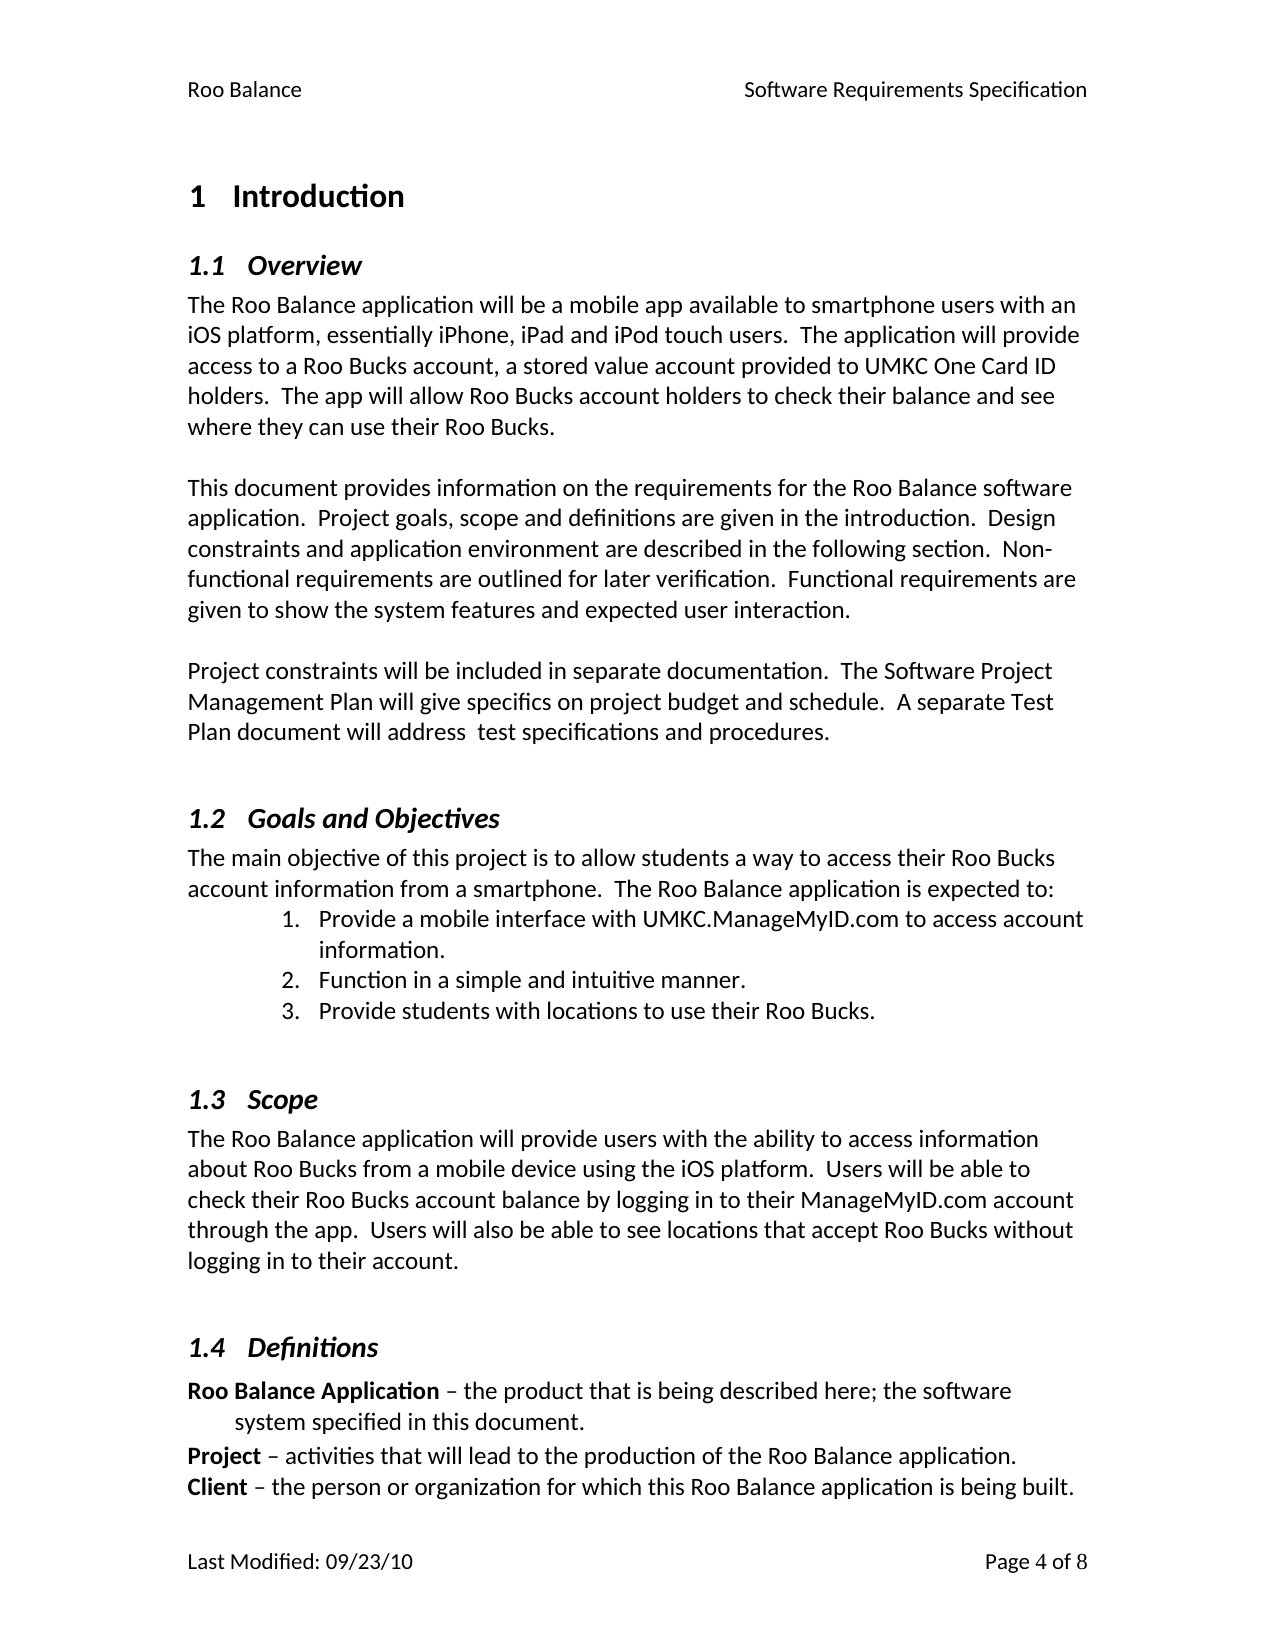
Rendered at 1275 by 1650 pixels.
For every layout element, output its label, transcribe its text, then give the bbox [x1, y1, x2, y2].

text The main objective of this project is to allow students a way to access their Roo Bucks account information from a smartphone. The Roo Balance application is expected to: [187, 842, 1087, 903]
text The Roo Balance application will provide users with the ability to access information about Roo Bucks from a mobile device using the iOS platform. Users will be able to check their Roo Bucks account balance by logging in to their ManageMyID.com account through the app. Users will also be able to see locations that accept Roo Bucks without logging in to their account. [187, 1123, 1087, 1275]
subtitle Definitions [187, 1329, 1087, 1365]
subtitle Introduction [187, 175, 1087, 216]
text Client – the person or organization for which this Roo Balance application is being built. [187, 1471, 1087, 1501]
text The Roo Balance application will be a mobile app available to smartphone users with an iOS platform, essentially iPhone, iPad and iPod touch users. The application will provide access to a Roo Bucks account, a stored value account provided to UMKC One Card ID holders. The app will allow Roo Bucks account holders to check their balance and see where they can use their Roo Bucks. [187, 289, 1087, 441]
subtitle Overview [187, 247, 1087, 283]
list Provide a mobile interface with UMKC.ManageMyID.com to access account information. [281, 903, 1087, 964]
subtitle Scope [187, 1081, 1087, 1117]
text Project – activities that will lead to the production of the Roo Balance application. [187, 1440, 1087, 1471]
text Project constraints will be included in separate documentation. The Software Project Management Plan will give specifics on project budget and schedule. A separate Test Plan document will address test specifications and procedures. [187, 655, 1087, 747]
list Function in a simple and intuitive manner. [281, 964, 1087, 995]
list Provide students with locations to use their Roo Bucks. [281, 995, 1087, 1025]
text Roo Balance Application – the product that is being described here; the software system specified in this document. [187, 1375, 1087, 1436]
subtitle Goals and Objectives [187, 800, 1087, 836]
text This document provides information on the requirements for the Roo Balance software application. Project goals, scope and definitions are given in the introduction. Design constraints and application environment are described in the following section. Non-functional requirements are outlined for later verification. Functional requirements are given to show the system features and expected user interaction. [187, 472, 1087, 624]
